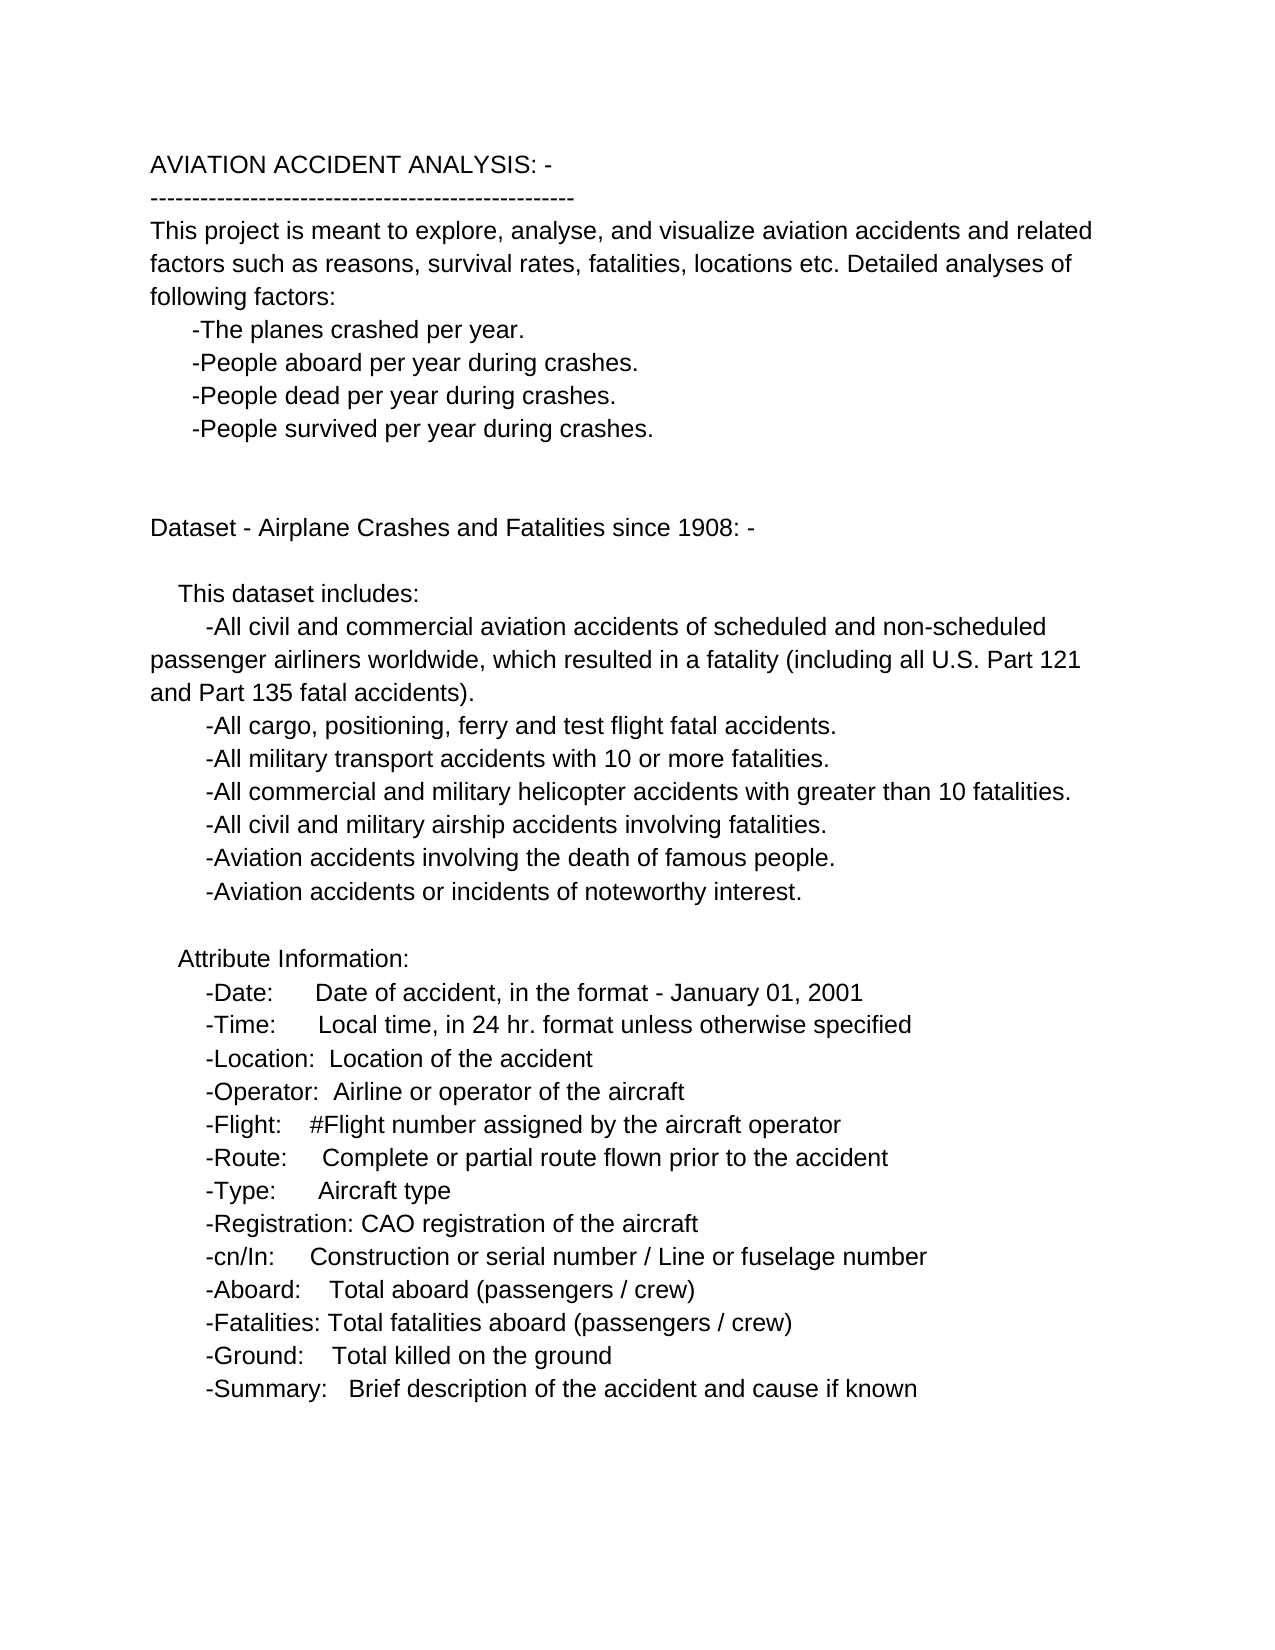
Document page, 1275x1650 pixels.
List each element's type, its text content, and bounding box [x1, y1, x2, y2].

text -People dead per year during crashes. [150, 381, 1125, 410]
text -Aviation accidents involving the death of famous people. [150, 843, 1125, 872]
text This project is meant to explore, analyse, and visualize aviation accidents and related factors such as reasons, survival rates, fatalities, locations etc. Detailed analyses of following factors: [150, 216, 1125, 311]
text -All commercial and military helicopter accidents with greater than 10 fatalities. [150, 777, 1125, 806]
text -Route: Complete or partial route flown prior to the accident [150, 1143, 1125, 1171]
text -Date: Date of accident, in the format - January 01, 2001 [150, 977, 1125, 1006]
text -Flight: #Flight number assigned by the aircraft operator [150, 1109, 1125, 1138]
text -All civil and military airship accidents involving fatalities. [150, 810, 1125, 839]
text -Time: Local time, in 24 hr. format unless otherwise specified [150, 1011, 1125, 1039]
text -Registration: CAO registration of the aircraft [150, 1209, 1125, 1237]
text Dataset - Airplane Crashes and Fatalities since 1908: - [150, 513, 1125, 542]
text -People survived per year during crashes. [150, 414, 1125, 443]
text -Operator: Airline or operator of the aircraft [150, 1077, 1125, 1105]
text -Aviation accidents or incidents of noteworthy interest. [150, 876, 1125, 905]
text -Ground: Total killed on the ground [150, 1341, 1125, 1369]
text -All civil and commercial aviation accidents of scheduled and non-scheduled passenger airliners worldwide, which resulted in a fatality (including all U.S. Part 121 and Part 135 fatal accidents). [150, 612, 1125, 707]
text --------------------------------------------------- [150, 183, 1125, 212]
text -Location: Location of the accident [150, 1043, 1125, 1072]
text -Summary: Brief description of the accident and cause if known [150, 1374, 1125, 1402]
text -All military transport accidents with 10 or more fatalities. [150, 744, 1125, 773]
text AVIATION ACCIDENT ANALYSIS: - [150, 150, 1125, 179]
text -Aboard: Total aboard (passengers / crew) [150, 1275, 1125, 1303]
text -People aboard per year during crashes. [150, 348, 1125, 377]
text This dataset includes: [150, 579, 1125, 608]
text -All cargo, positioning, ferry and test flight fatal accidents. [150, 711, 1125, 740]
text -cn/In: Construction or serial number / Line or fuselage number [150, 1242, 1125, 1270]
text Attribute Information: [150, 944, 1125, 973]
text -Fatalities: Total fatalities aboard (passengers / crew) [150, 1308, 1125, 1336]
text -Type: Aircraft type [150, 1176, 1125, 1204]
text -The planes crashed per year. [150, 315, 1125, 344]
